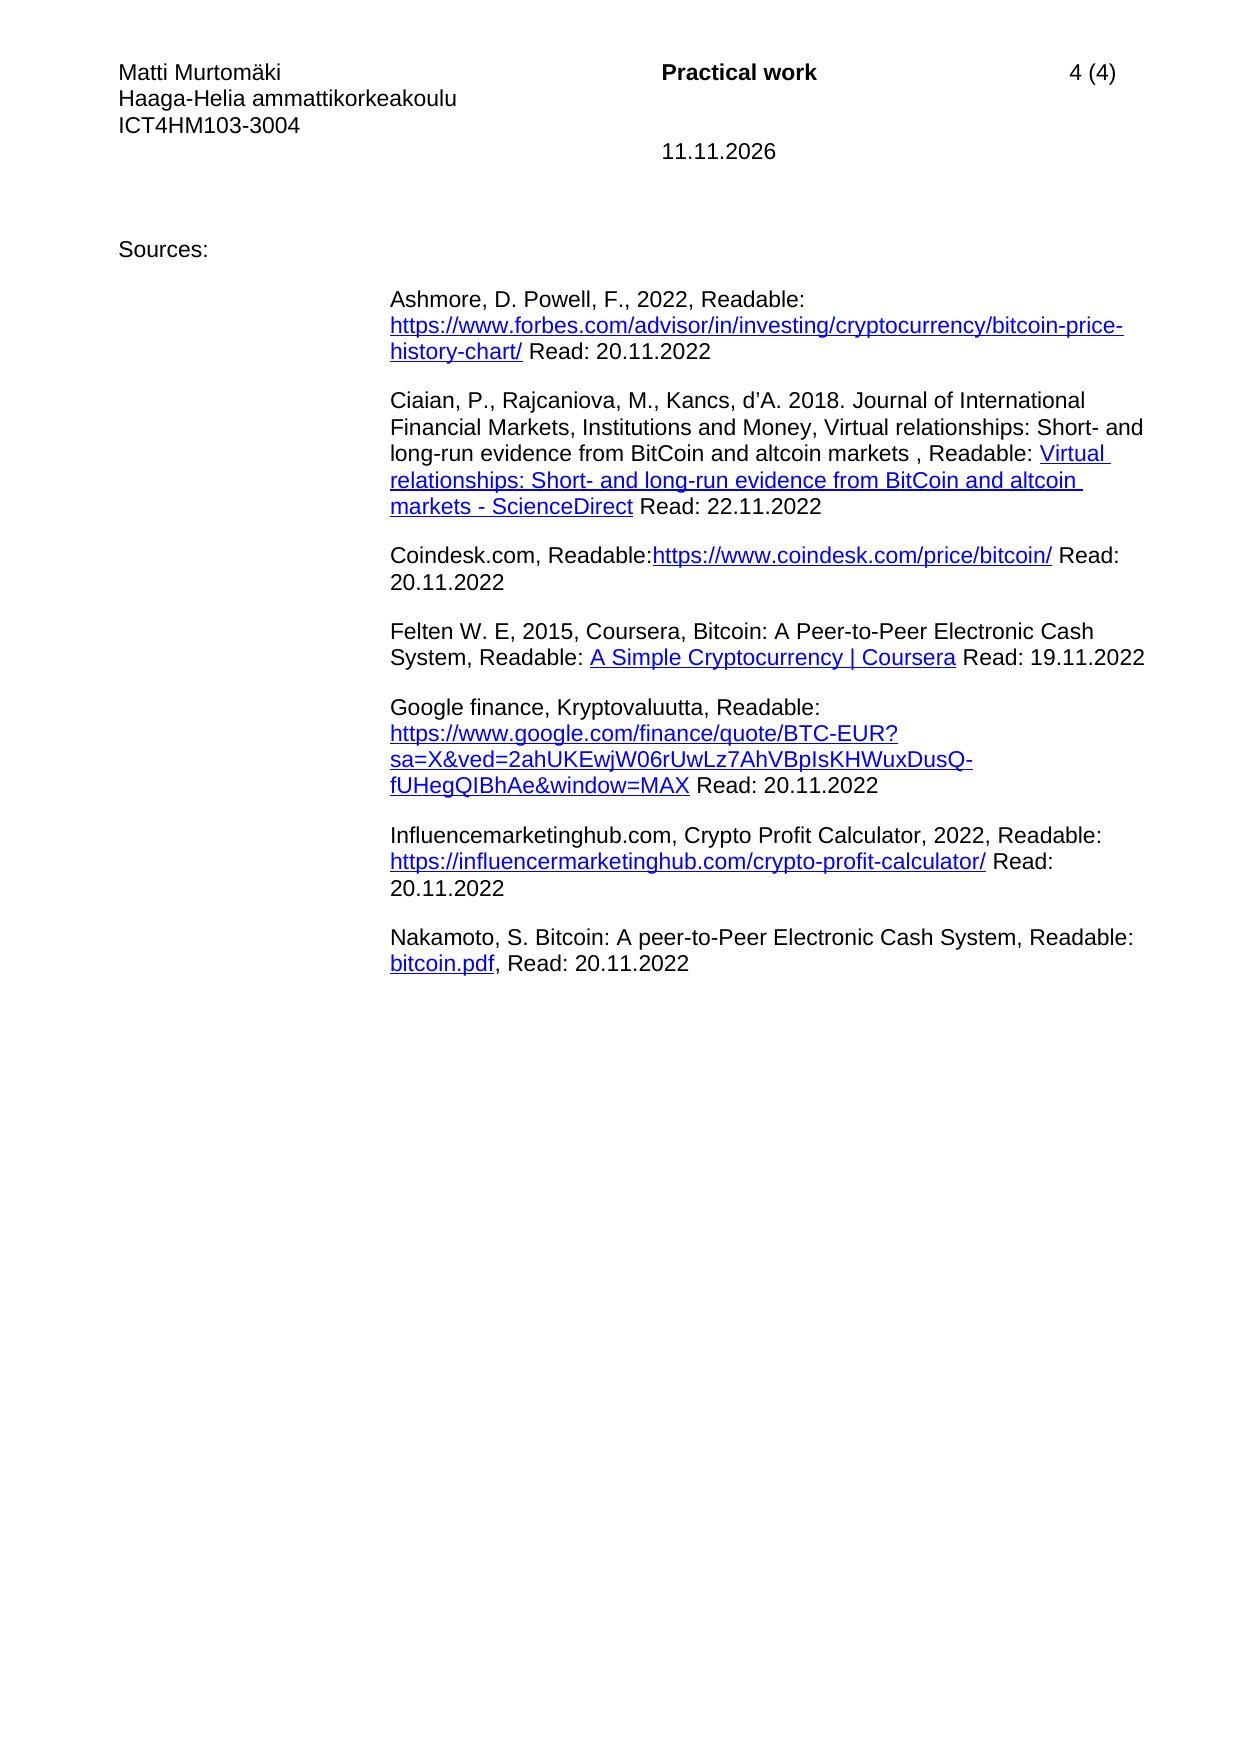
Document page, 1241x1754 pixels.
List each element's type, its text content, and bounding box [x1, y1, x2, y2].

text Ashmore, D. Powell, F., 2022, Readable: https://www.forbes.com/advisor/in/investing/cryptocurrency/bitcoin-price-history-chart/ Read: 20.11.2022 [390, 286, 1152, 364]
text Google finance, Kryptovaluutta, Readable: https://www.google.com/finance/quote/BTC-EUR?sa=X&ved=2ahUKEwjW06rUwLz7AhVBpIsKHWuxDusQ-fUHegQIBhAe&window=MAX Read: 20.11.2022 [390, 693, 1152, 799]
text Nakamoto, S. Bitcoin: A peer-to-Peer Electronic Cash System, Readable: bitcoin.pdf, Read: 20.11.2022 [390, 924, 1152, 976]
subtitle Sources: [118, 236, 1152, 263]
text Coindesk.com, Readable:https://www.coindesk.com/price/bitcoin/ Read: 20.11.2022 [390, 542, 1152, 595]
text Felten W. E, 2015, Coursera, Bitcoin: A Peer-to-Peer Electronic Cash System, Readable: A Simple Cryptocurrency | Coursera Read: 19.11.2022 [390, 618, 1152, 671]
text Ciaian, P., Rajcaniova, M., Kancs, d’A. 2018. Journal of International Financial Markets, Institutions and Money, Virtual relationships: Short- and long-run evidence from BitCoin and altcoin markets , Readable: Virtual relationships: Short- and long-run evidence from BitCoin and altcoin markets - ScienceDirect Read: 22.11.2022 [390, 387, 1152, 519]
text Influencemarketinghub.com, Crypto Profit Calculator, 2022, Readable: https://influencermarketinghub.com/crypto-profit-calculator/ Read: 20.11.2022 [390, 822, 1152, 901]
